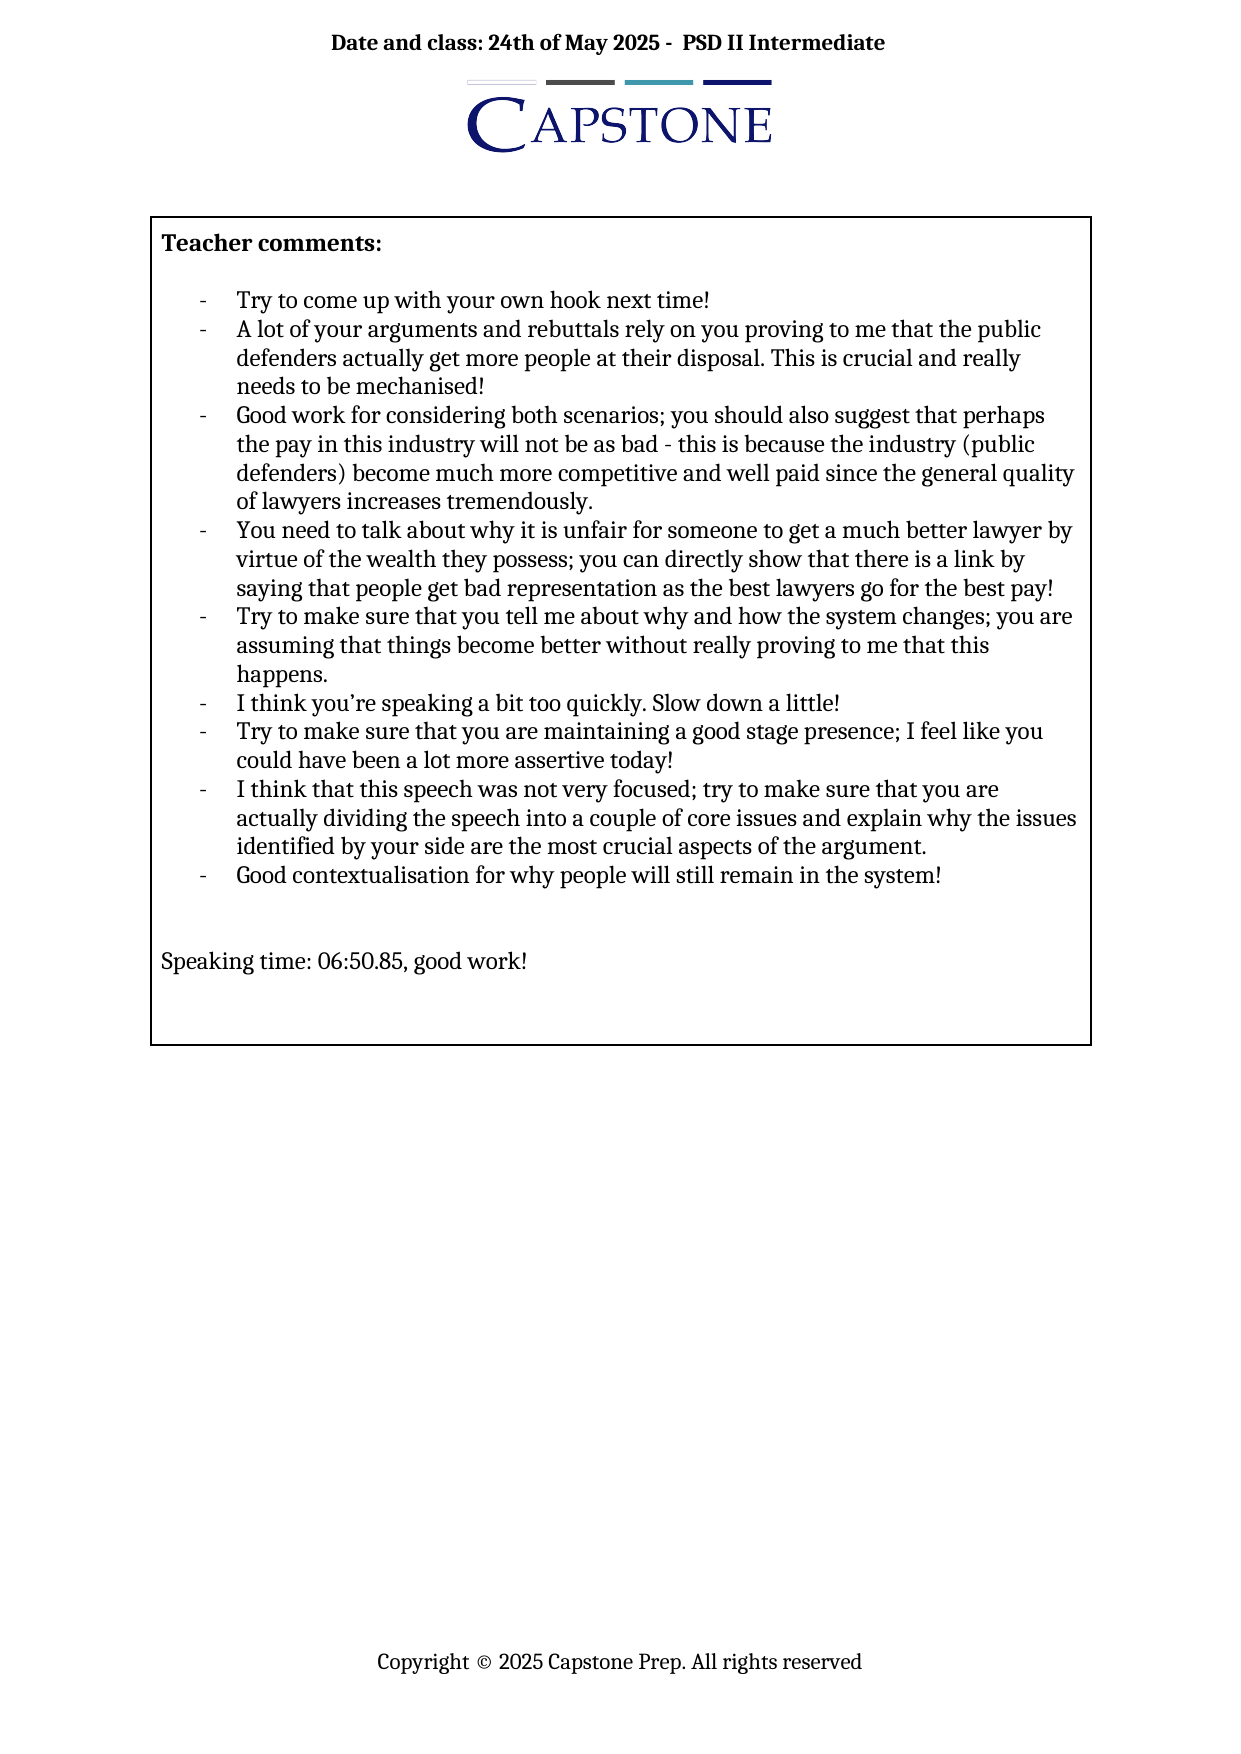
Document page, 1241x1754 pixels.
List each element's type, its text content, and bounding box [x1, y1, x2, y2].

table_header Teacher comments: Try to come up with your own hook next time! A lot of your arguments and rebuttals rely on you proving to me that the public defenders actually get more people at their disposal. This is crucial and really needs to be mechanised! Good work for considering both scenarios; you should also suggest that perhaps the pay in this industry will not be as bad - this is because the industry (public defenders) become much more competitive and well paid since the general quality of lawyers increases tremendously. You need to talk about why it is unfair for someone to get a much better lawyer by virtue of the wealth they possess; you can directly show that there is a link by saying that people get bad representation as the best lawyers go for the best pay! Try to make sure that you tell me about why and how the system changes; you are assuming that things become better without really proving to me that this happens. I think you’re speaking a bit too quickly. Slow down a little! Try to make sure that you are maintaining a good stage presence; I feel like you could have been a lot more assertive today! I think that this speech was not very focused; try to make sure that you are actually dividing the speech into a couple of core issues and explain why the issues identified by your side are the most crucial aspects of the argument. Good contextualisation for why people will still remain in the system! Speaking time: 06:50.85, good work! [152, 218, 1090, 1044]
picture [459, 71, 781, 159]
